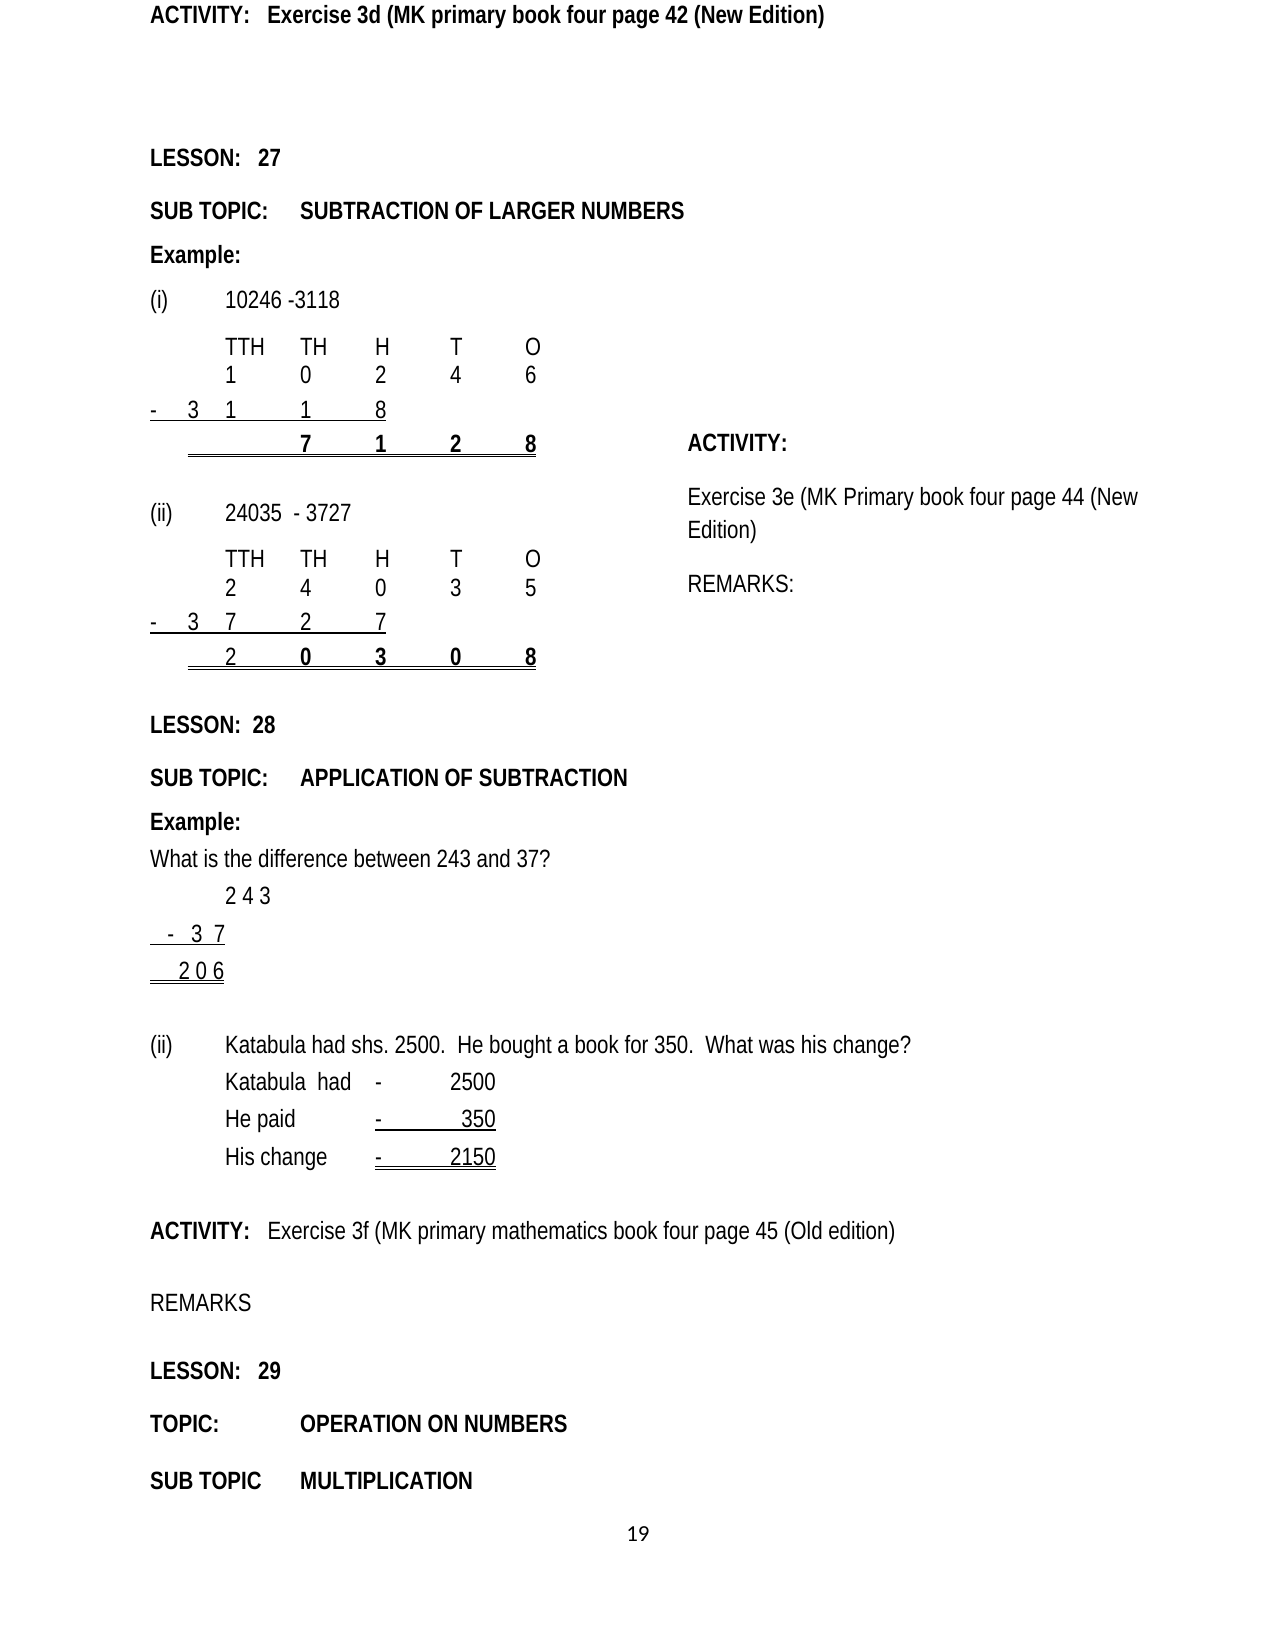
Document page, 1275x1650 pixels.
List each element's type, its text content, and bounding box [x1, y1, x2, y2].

list - 3 1 1 8 [150, 395, 1125, 423]
list What is the difference between 243 and 37? [150, 844, 1125, 873]
list 1 0 2 4 6 [150, 360, 1125, 389]
list 2 0 3 0 8 [150, 642, 1125, 670]
list SUB TOPIC MULTIPLICATION [150, 1466, 1125, 1495]
list - 3 7 2 7 [150, 607, 1125, 636]
list His change - 2150 [150, 1142, 1125, 1170]
list LESSON: 29 [150, 1356, 1125, 1385]
text TTH TH H T O [150, 544, 1125, 573]
list ACTIVITY: Exercise 3f (MK primary mathematics book four page 45 (Old edition) [150, 1216, 1125, 1245]
list 2 4 3 [150, 881, 1125, 910]
list Example: [150, 240, 1125, 268]
list 7 1 2 8 [150, 429, 1125, 458]
list (i) 10246 -3118 [150, 285, 1125, 314]
list 2 0 6 [150, 956, 1125, 984]
list Katabula had - 2500 [150, 1067, 1125, 1096]
list (ii) 24035 - 3727 [150, 498, 1125, 526]
list (ii) Katabula had shs. 2500. He bought a book for 350. What was his change? [150, 1030, 1125, 1059]
list He paid - 350 [150, 1104, 1125, 1133]
list SUB TOPIC: APPLICATION OF SUBTRACTION [150, 763, 1125, 792]
list REMARKS [150, 1288, 1125, 1316]
list 2 4 0 3 5 [150, 573, 1125, 602]
list SUB TOPIC: SUBTRACTION OF LARGER NUMBERS [150, 196, 1125, 224]
list LESSON: 27 [150, 143, 1125, 172]
list - 3 7 [150, 918, 1125, 947]
text TTH TH H T O [150, 332, 1125, 360]
list TOPIC: OPERATION ON NUMBERS [150, 1409, 1125, 1438]
list ACTIVITY: Exercise 3d (MK primary book four page 42 (New Edition) [150, 0, 1125, 29]
list LESSON: 28 [150, 710, 1125, 739]
list Example: [150, 807, 1125, 836]
